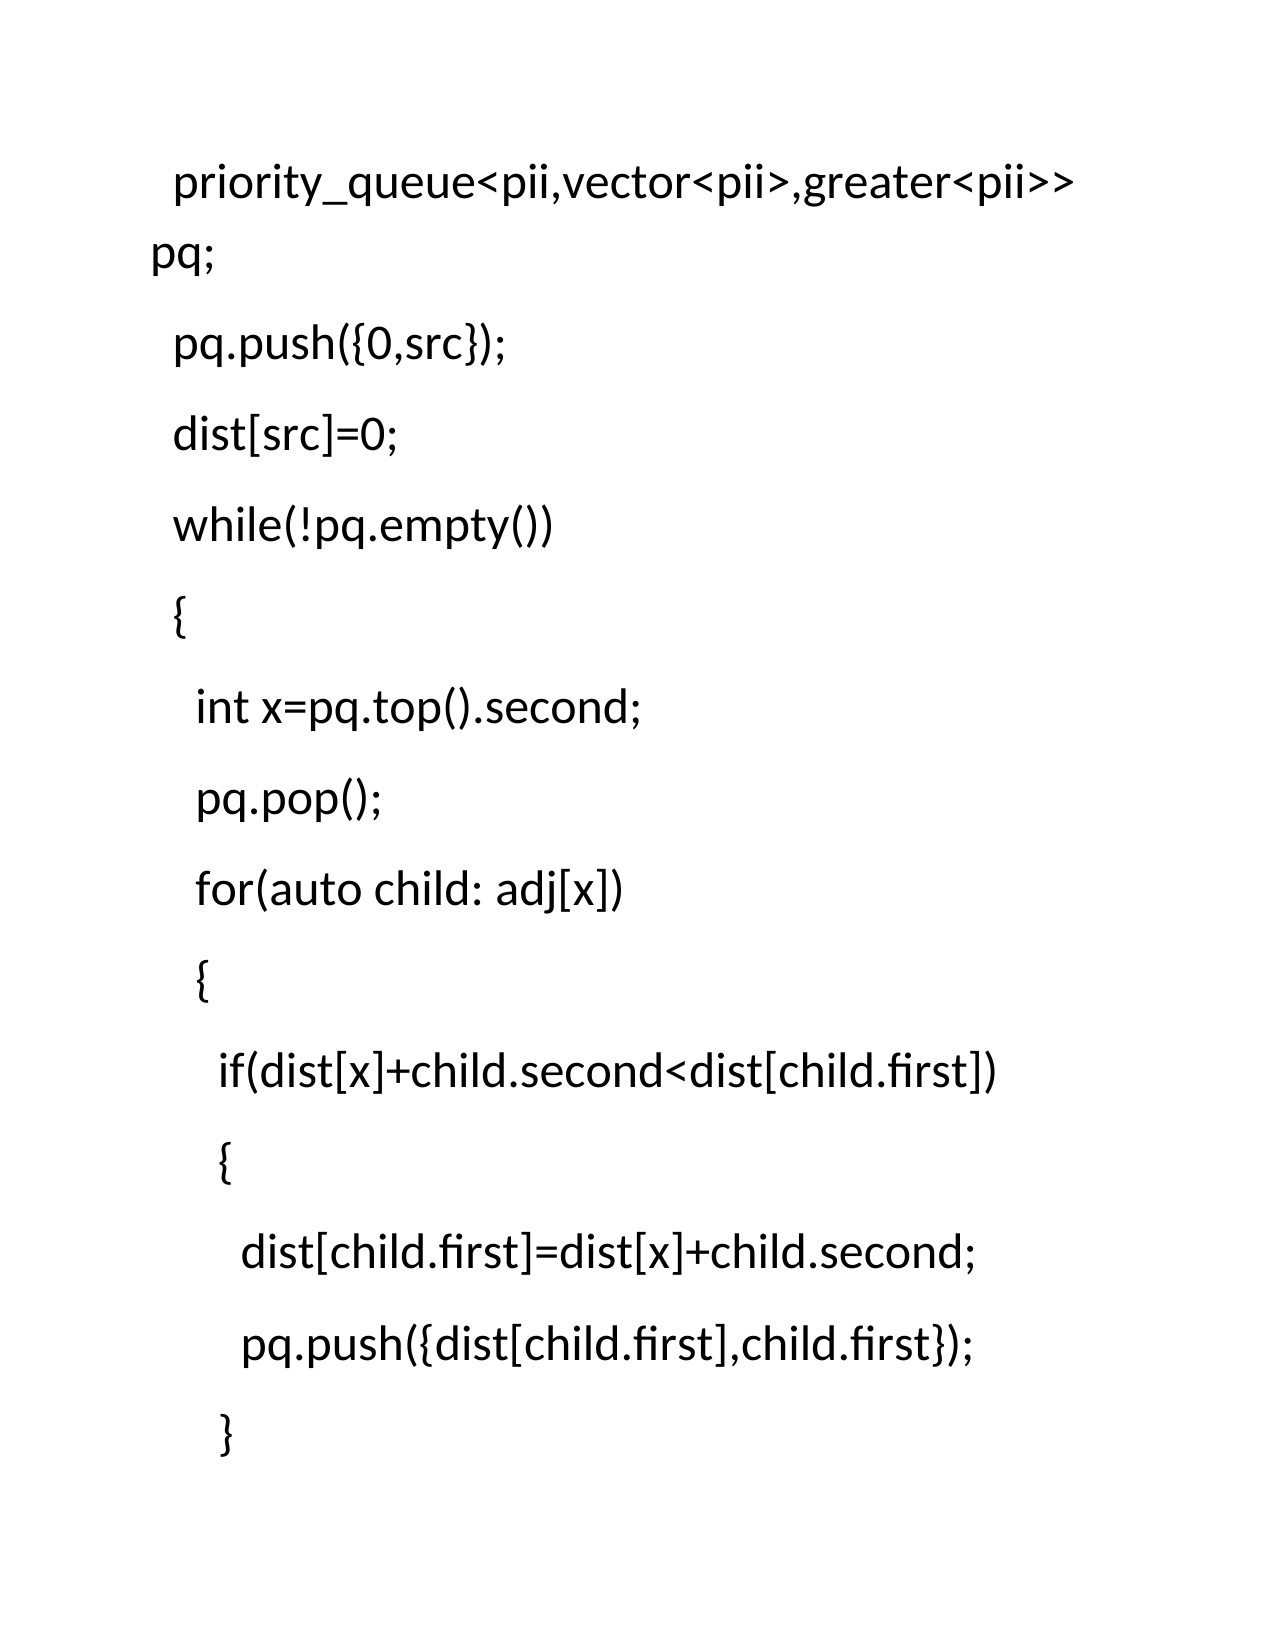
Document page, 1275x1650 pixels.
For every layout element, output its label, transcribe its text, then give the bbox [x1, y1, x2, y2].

text int x=pq.top().second; [150, 675, 1125, 736]
text for(auto child: adj[x]) [150, 857, 1125, 918]
text { [150, 948, 1125, 1009]
text dist[child.first]=dist[x]+child.second; [150, 1220, 1125, 1281]
text } [150, 1402, 1125, 1463]
text { [150, 584, 1125, 645]
text pq.pop(); [150, 766, 1125, 827]
text if(dist[x]+child.second<dist[child.first]) [150, 1038, 1125, 1099]
text pq.push({dist[child.first],child.first}); [150, 1311, 1125, 1372]
text while(!pq.empty()) [150, 493, 1125, 554]
text { [150, 1129, 1125, 1191]
text pq.push({0,src}); [150, 311, 1125, 372]
text dist[src]=0; [150, 402, 1125, 463]
text priority_queue<pii,vector<pii>,greater<pii>> pq; [150, 150, 1125, 281]
